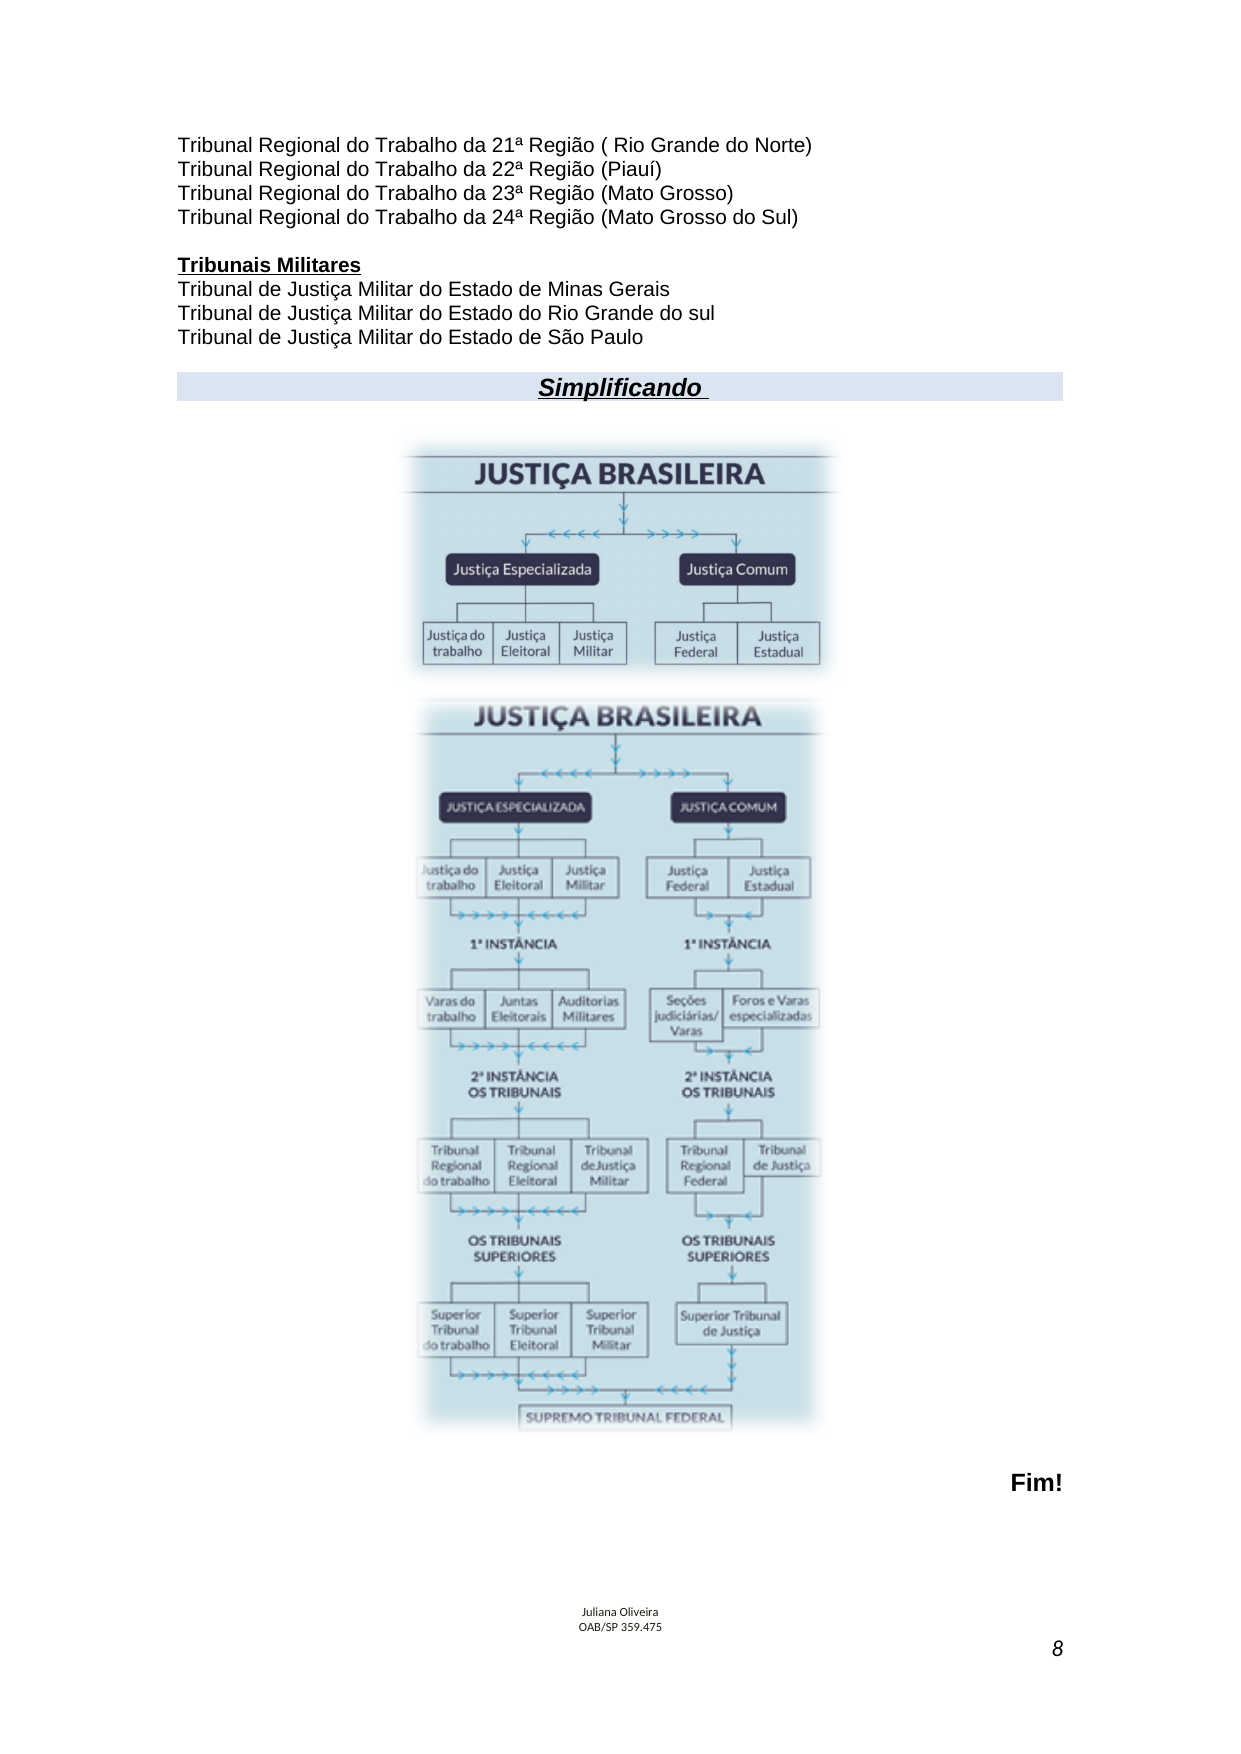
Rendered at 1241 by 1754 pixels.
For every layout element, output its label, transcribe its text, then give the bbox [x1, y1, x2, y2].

text Tribunal Regional do Trabalho da 23ª Região (Mato Grosso) [177, 181, 1063, 205]
text Tribunal de Justiça Militar do Estado de Minas Gerais Tribunal de Justiça Militar do Estado do Rio Grande do sul Tribunal de Justiça Militar do Estado de São Paulo [177, 277, 1063, 348]
text Tribunal Regional do Trabalho da 22ª Região (Piauí) [177, 157, 1063, 181]
text Fim! [177, 1468, 1063, 1497]
picture [425, 459, 816, 659]
text Tribunais Militares [177, 253, 1063, 277]
text Tribunal Regional do Trabalho da 24ª Região (Mato Grosso do Sul) [177, 205, 1063, 229]
text Tribunal Regional do Trabalho da 21ª Região ( Rio Grande do Norte) [177, 133, 1063, 157]
picture [437, 719, 803, 1411]
text Simplificando [177, 372, 1063, 401]
